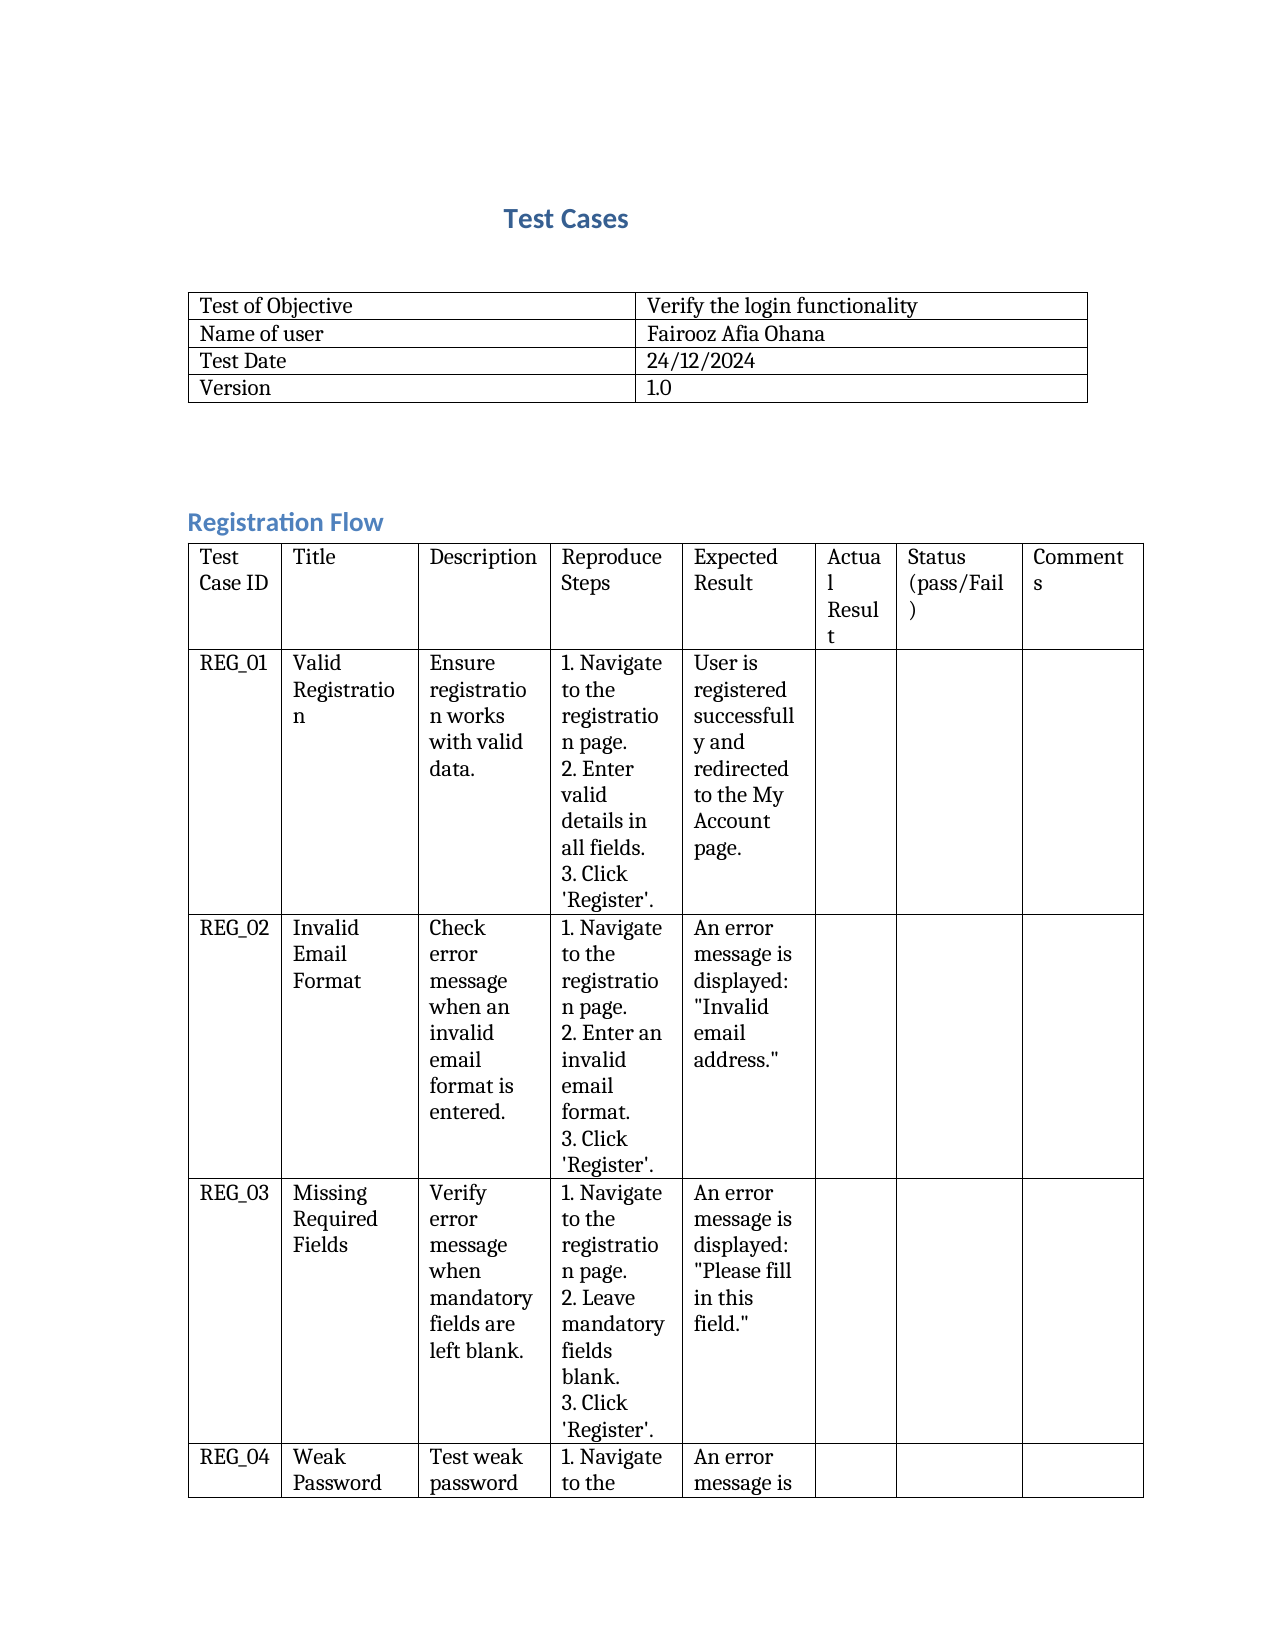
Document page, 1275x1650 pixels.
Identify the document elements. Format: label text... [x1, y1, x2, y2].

table_cell Invalid Email Format [282, 915, 418, 1178]
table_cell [551, 1444, 682, 1497]
table_header Reproduce Steps [551, 544, 682, 649]
table_header Actual Result [816, 544, 896, 649]
table_cell Version [189, 375, 635, 402]
table_cell An error message is displayed: "Please fill in this field." [683, 1179, 815, 1443]
table_header Title [282, 544, 418, 649]
table_cell Verify error message when mandatory fields are left blank. [419, 1179, 550, 1443]
table_cell [816, 1444, 896, 1497]
table_header Comments [1023, 544, 1143, 649]
subtitle Registration Flow [187, 505, 1087, 538]
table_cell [419, 1444, 550, 1497]
table_header Test Case ID [189, 544, 281, 649]
table_cell Ensure registration works with valid data. [419, 650, 550, 914]
table_cell [897, 1179, 1022, 1443]
table_cell [1023, 650, 1143, 914]
table_cell [1023, 1179, 1143, 1443]
table_header Verify the login functionality [636, 293, 1087, 319]
table_cell Fairooz Afia Ohana [636, 320, 1087, 347]
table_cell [683, 1444, 815, 1497]
table_header Status (pass/Fail) [897, 544, 1022, 649]
table_cell [1023, 1444, 1143, 1497]
table_cell [897, 915, 1022, 1178]
table_cell Missing Required Fields [282, 1179, 418, 1443]
table_cell 24/12/2024 [636, 348, 1087, 374]
table_cell [816, 1179, 896, 1443]
table_cell An error message is displayed: "Invalid email address." [683, 915, 815, 1178]
table_cell [816, 915, 896, 1178]
table_header Test of Objective [189, 293, 635, 319]
table_cell Test Date [189, 348, 635, 374]
table_cell [816, 650, 896, 914]
table_cell 1. Navigate to the registration page. 2. Enter valid details in all fields. 3. Click 'Register'. [551, 650, 682, 914]
table_cell Check error message when an invalid email format is entered. [419, 915, 550, 1178]
table_cell REG_01 [189, 650, 281, 914]
table_cell REG_04 [189, 1444, 281, 1497]
table_cell 1. Navigate to the registration page. 2. Leave mandatory fields blank. 3. Click 'Register'. [551, 1179, 682, 1443]
table_cell User is registered successfully and redirected to the My Account page. [683, 650, 815, 914]
table_cell Valid Registration [282, 650, 418, 914]
table_cell [1023, 915, 1143, 1178]
table_header Description [419, 544, 550, 649]
table_header Expected Result [683, 544, 815, 649]
table_cell REG_02 [189, 915, 281, 1178]
table_cell [897, 650, 1022, 914]
table_cell 1.0 [636, 375, 1087, 402]
table_cell 1. Navigate to the registration page. 2. Enter an invalid email format. 3. Click 'Register'. [551, 915, 682, 1178]
table_cell Weak Password [282, 1444, 418, 1497]
subtitle Test Cases [187, 200, 1087, 236]
table_cell REG_03 [189, 1179, 281, 1443]
table_cell [897, 1444, 1022, 1497]
table_cell Name of user [189, 320, 635, 347]
